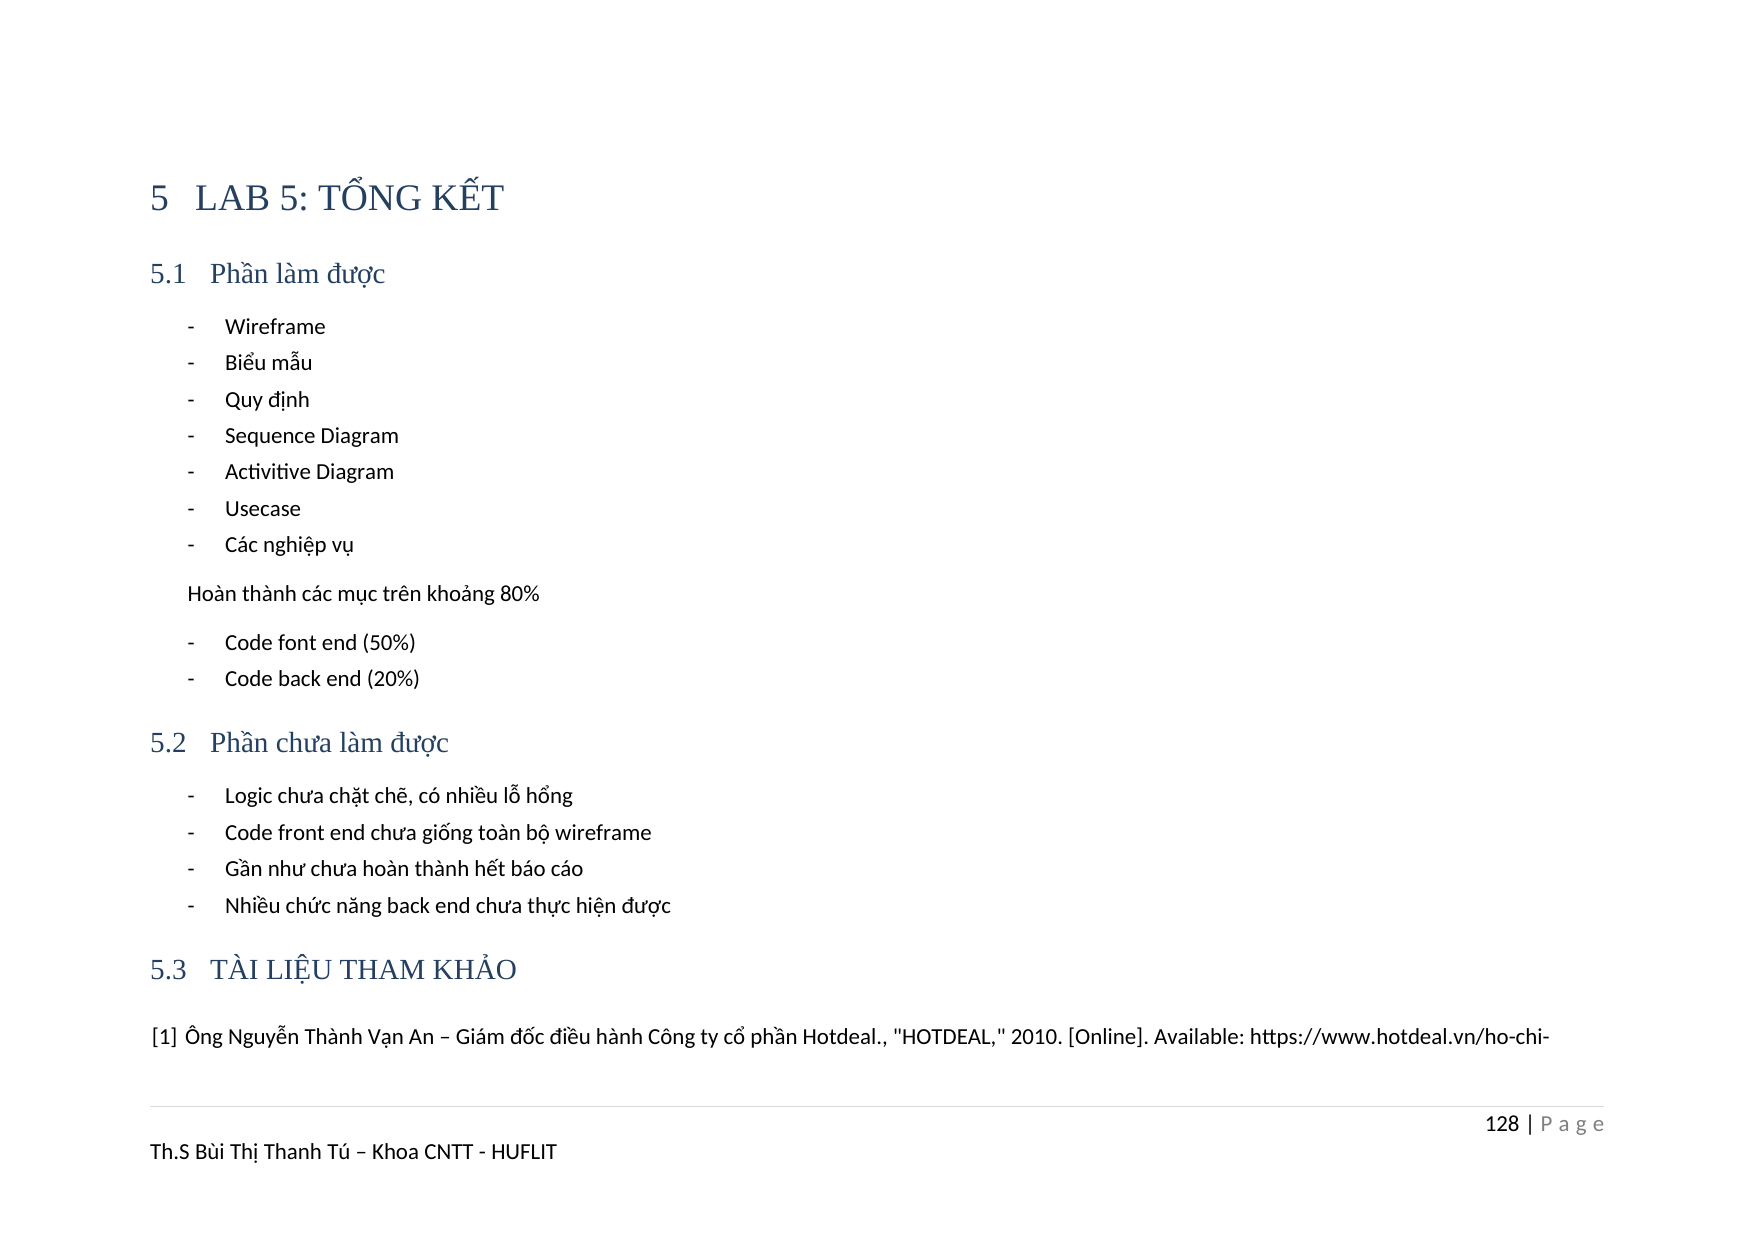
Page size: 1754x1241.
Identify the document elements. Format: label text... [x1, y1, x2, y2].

text Hoàn thành các mục trên khoảng 80% [187, 579, 1604, 607]
subtitle LAB 5: TỔNG KẾT [150, 175, 1604, 218]
list Quy định [187, 385, 1604, 413]
list Logic chưa chặt chẽ, có nhiều lỗ hổng [187, 782, 1604, 810]
list Biểu mẫu [187, 348, 1604, 376]
list Code font end (50%) [187, 628, 1604, 656]
list Code back end (20%) [187, 664, 1604, 692]
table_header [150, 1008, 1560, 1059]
list Các nghiệp vụ [187, 530, 1604, 558]
subtitle TÀI LIỆU THAM KHẢO [150, 952, 1604, 986]
subtitle Phần chưa làm được [150, 726, 1604, 759]
list Nhiều chức năng back end chưa thực hiện được [187, 891, 1604, 919]
list Activitive Diagram [187, 457, 1604, 486]
list Sequence Diagram [187, 421, 1604, 449]
list Gần như chưa hoàn thành hết báo cáo [187, 854, 1604, 882]
subtitle Phần làm được [150, 256, 1604, 289]
list Usecase [187, 494, 1604, 522]
list Code front end chưa giống toàn bộ wireframe [187, 818, 1604, 846]
list Wireframe [187, 312, 1604, 340]
